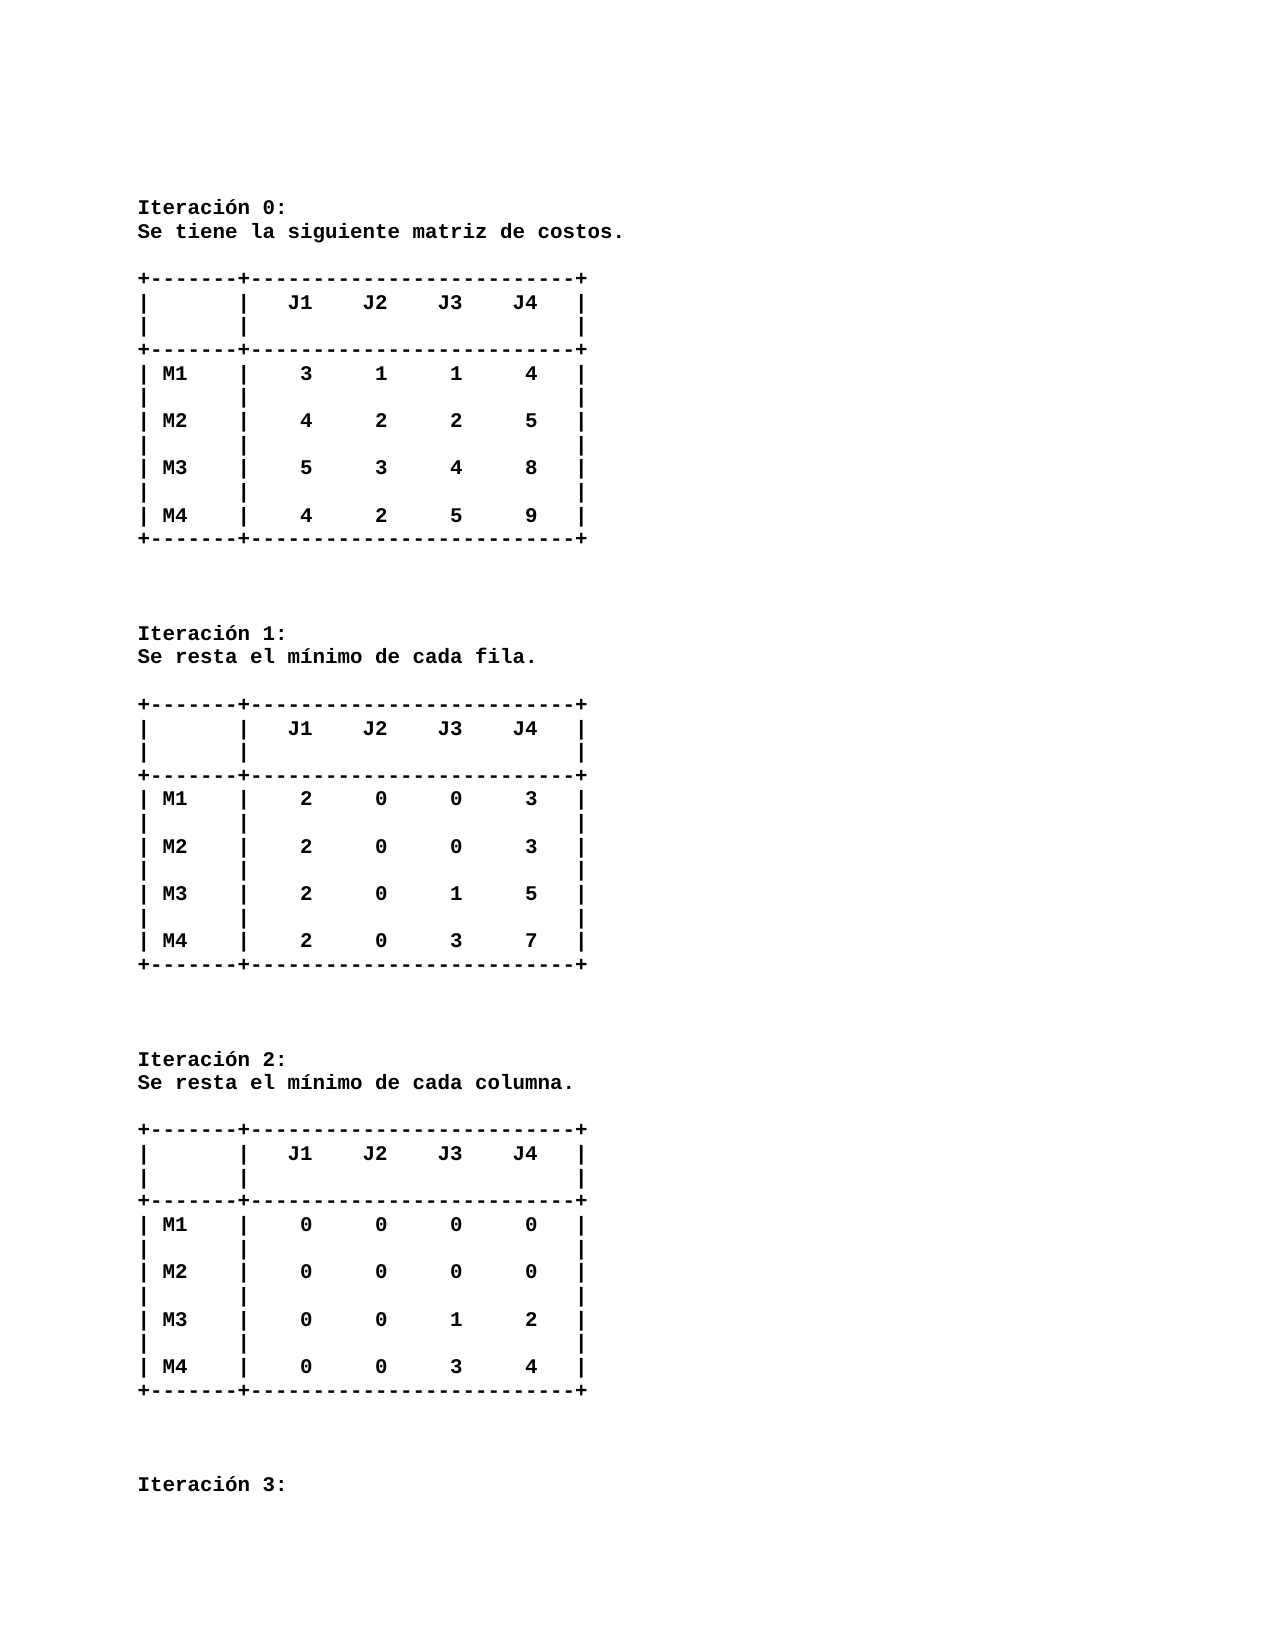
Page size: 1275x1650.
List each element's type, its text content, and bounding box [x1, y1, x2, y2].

text | | | [137, 1167, 1138, 1190]
text | | | [137, 1285, 1138, 1309]
text | M3 | 5 3 4 8 | [137, 457, 1138, 481]
text | M2 | 2 0 0 3 | [137, 836, 1138, 859]
text +-------+--------------------------+ [137, 765, 1138, 788]
text +-------+--------------------------+ [137, 268, 1138, 292]
text | | | [137, 741, 1138, 765]
text | M1 | 2 0 0 3 | [137, 788, 1138, 812]
text | | | [137, 481, 1138, 505]
text | | | [137, 812, 1138, 836]
text | M4 | 2 0 3 7 | [137, 930, 1138, 954]
text Iteración 2: [137, 1048, 1138, 1072]
text | | J1 J2 J3 J4 | [137, 1143, 1138, 1167]
text | M4 | 0 0 3 4 | [137, 1356, 1138, 1379]
text | | | [137, 907, 1138, 930]
text +-------+--------------------------+ [137, 339, 1138, 363]
text | | | [137, 316, 1138, 339]
text Iteración 0: [137, 197, 1138, 221]
text | M4 | 4 2 5 9 | [137, 505, 1138, 528]
text | | | [137, 859, 1138, 883]
text Se resta el mínimo de cada fila. [137, 647, 1138, 670]
text Se tiene la siguiente matriz de costos. [137, 221, 1138, 244]
text Se resta el mínimo de cada columna. [137, 1072, 1138, 1096]
text | | J1 J2 J3 J4 | [137, 292, 1138, 316]
text | M2 | 0 0 0 0 | [137, 1261, 1138, 1285]
text +-------+--------------------------+ [137, 1379, 1138, 1403]
text | | | [137, 386, 1138, 410]
text | M1 | 3 1 1 4 | [137, 363, 1138, 386]
text | | J1 J2 J3 J4 | [137, 717, 1138, 741]
text +-------+--------------------------+ [137, 1119, 1138, 1143]
text | M2 | 4 2 2 5 | [137, 410, 1138, 434]
text Iteración 3: [137, 1474, 1138, 1498]
text +-------+--------------------------+ [137, 694, 1138, 717]
text +-------+--------------------------+ [137, 954, 1138, 978]
text +-------+--------------------------+ [137, 1190, 1138, 1214]
text | M3 | 2 0 1 5 | [137, 883, 1138, 907]
text | M1 | 0 0 0 0 | [137, 1214, 1138, 1238]
text +-------+--------------------------+ [137, 528, 1138, 552]
text | | | [137, 434, 1138, 457]
text | M3 | 0 0 1 2 | [137, 1309, 1138, 1332]
text Iteración 1: [137, 623, 1138, 647]
text | | | [137, 1332, 1138, 1356]
text | | | [137, 1238, 1138, 1261]
